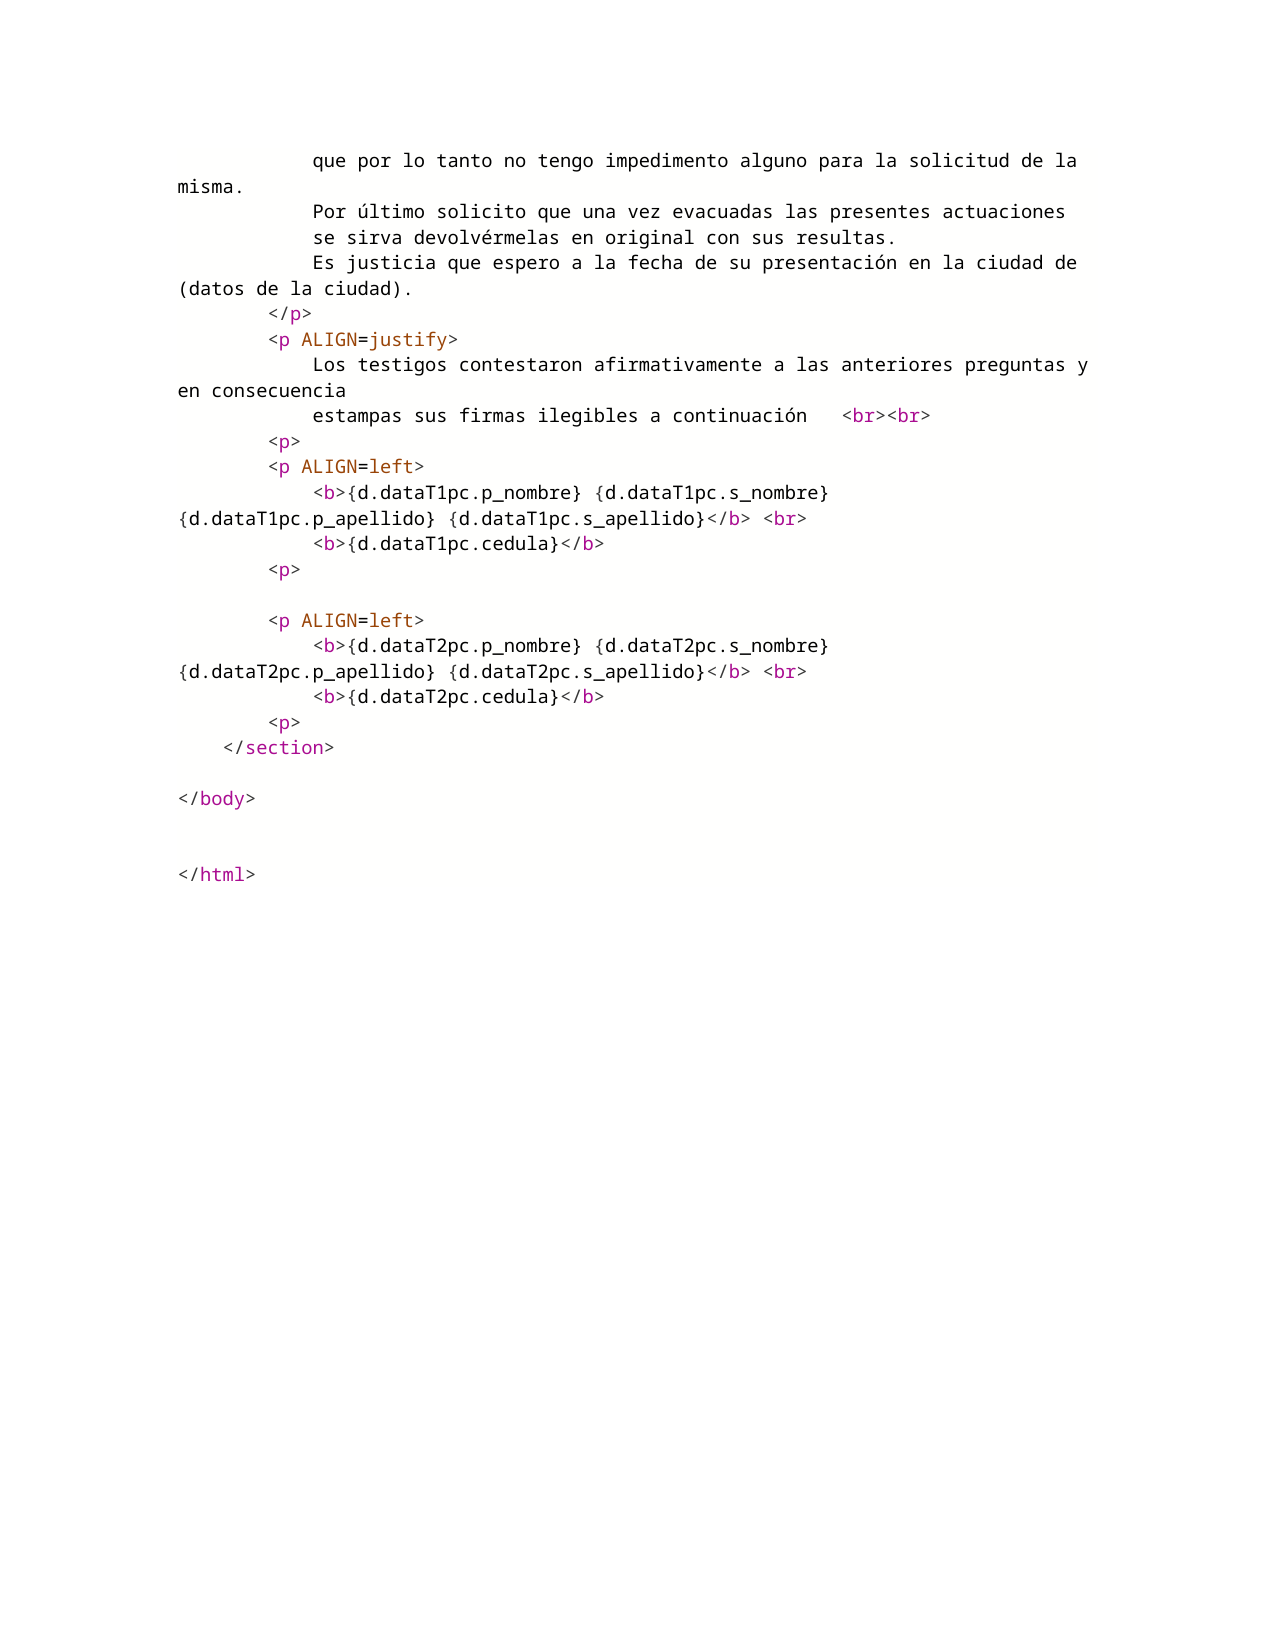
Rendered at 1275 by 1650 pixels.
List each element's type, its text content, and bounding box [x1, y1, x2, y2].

text se sirva devolvérmelas en original con sus resultas. [177, 224, 1098, 250]
text Es justicia que espero a la fecha de su presentación en la ciudad de (datos de la ciudad). [177, 250, 1098, 301]
text <b>{d.dataT1pc.p_nombre} {d.dataT1pc.s_nombre} {d.dataT1pc.p_apellido} {d.dataT1pc.s_apellido}</b> <br> [177, 479, 1098, 530]
text Por último solicito que una vez evacuadas las presentes actuaciones [177, 199, 1098, 224]
text Los testigos contestaron afirmativamente a las anteriores preguntas y en consecuencia [177, 352, 1098, 403]
text </section> [177, 734, 1098, 760]
text <p ALIGN=left> [177, 454, 1098, 479]
text <p> [177, 556, 1098, 581]
text </p> [177, 301, 1098, 326]
text </html> [177, 862, 1098, 887]
text <p> [177, 428, 1098, 454]
text </body> [177, 786, 1098, 811]
text que por lo tanto no tengo impedimento alguno para la solicitud de la misma. [177, 148, 1098, 199]
text <p ALIGN=justify> [177, 326, 1098, 352]
text <p> [177, 709, 1098, 734]
text <p ALIGN=left> [177, 607, 1098, 632]
text <b>{d.dataT2pc.cedula}</b> [177, 683, 1098, 709]
text <b>{d.dataT1pc.cedula}</b> [177, 530, 1098, 556]
text <b>{d.dataT2pc.p_nombre} {d.dataT2pc.s_nombre} {d.dataT2pc.p_apellido} {d.dataT2pc.s_apellido}</b> <br> [177, 632, 1098, 683]
text estampas sus firmas ilegibles a continuación <br><br> [177, 403, 1098, 428]
